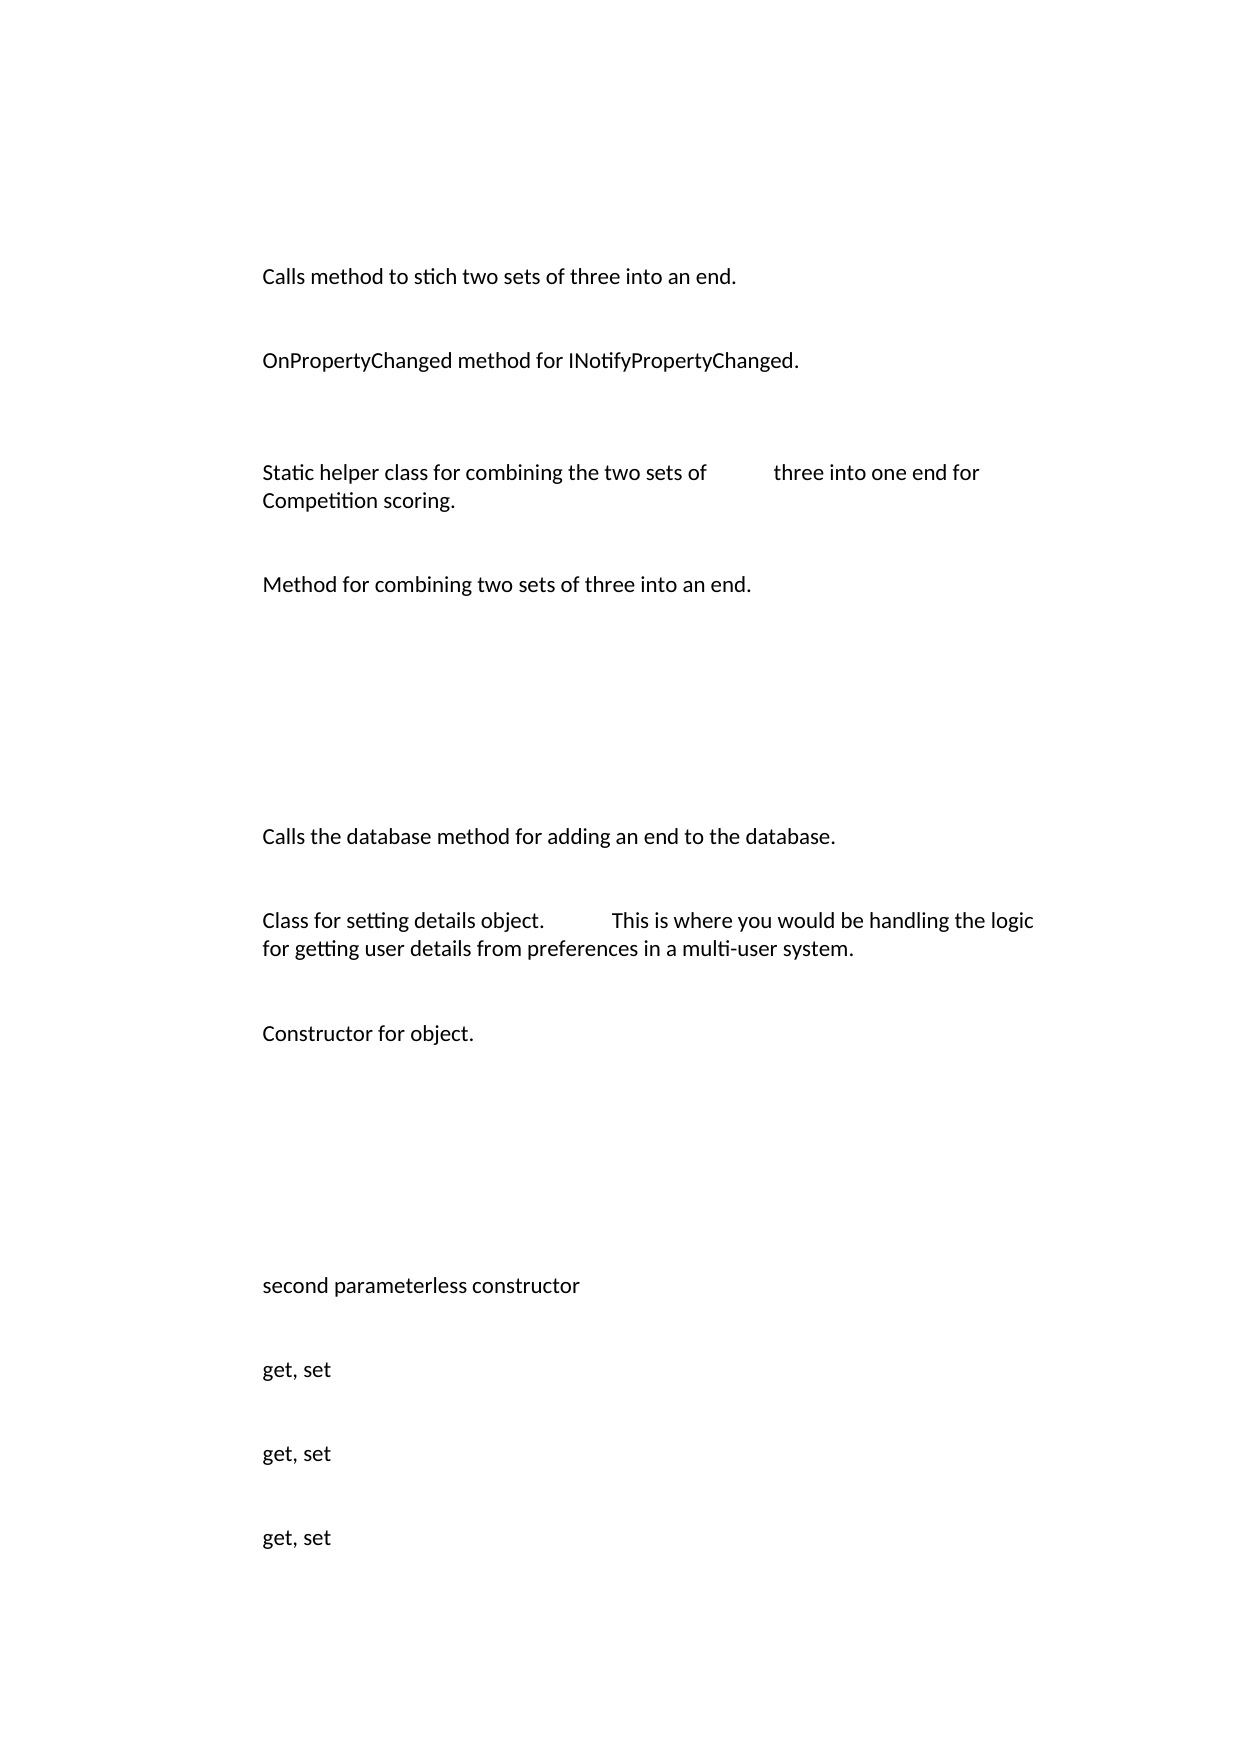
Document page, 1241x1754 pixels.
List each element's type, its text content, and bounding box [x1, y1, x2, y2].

text get, set [262, 1523, 1090, 1551]
text Class for setting details object. This is where you would be handling the logic for getting user details from preferences in a multi-user system. [262, 907, 1090, 963]
text Static helper class for combining the two sets of three into one end for Competition scoring. [262, 458, 1090, 514]
text Calls the database method for adding an end to the database. [262, 822, 1090, 851]
text Calls method to stich two sets of three into an end. [262, 262, 1090, 290]
text get, set [262, 1439, 1090, 1467]
text Constructor for object. [262, 1019, 1090, 1047]
text OnPropertyChanged method for INotifyPropertyChanged. [262, 346, 1090, 374]
text second parameterless constructor [262, 1271, 1090, 1299]
text get, set [262, 1355, 1090, 1383]
text Method for combining two sets of three into an end. [262, 570, 1090, 598]
